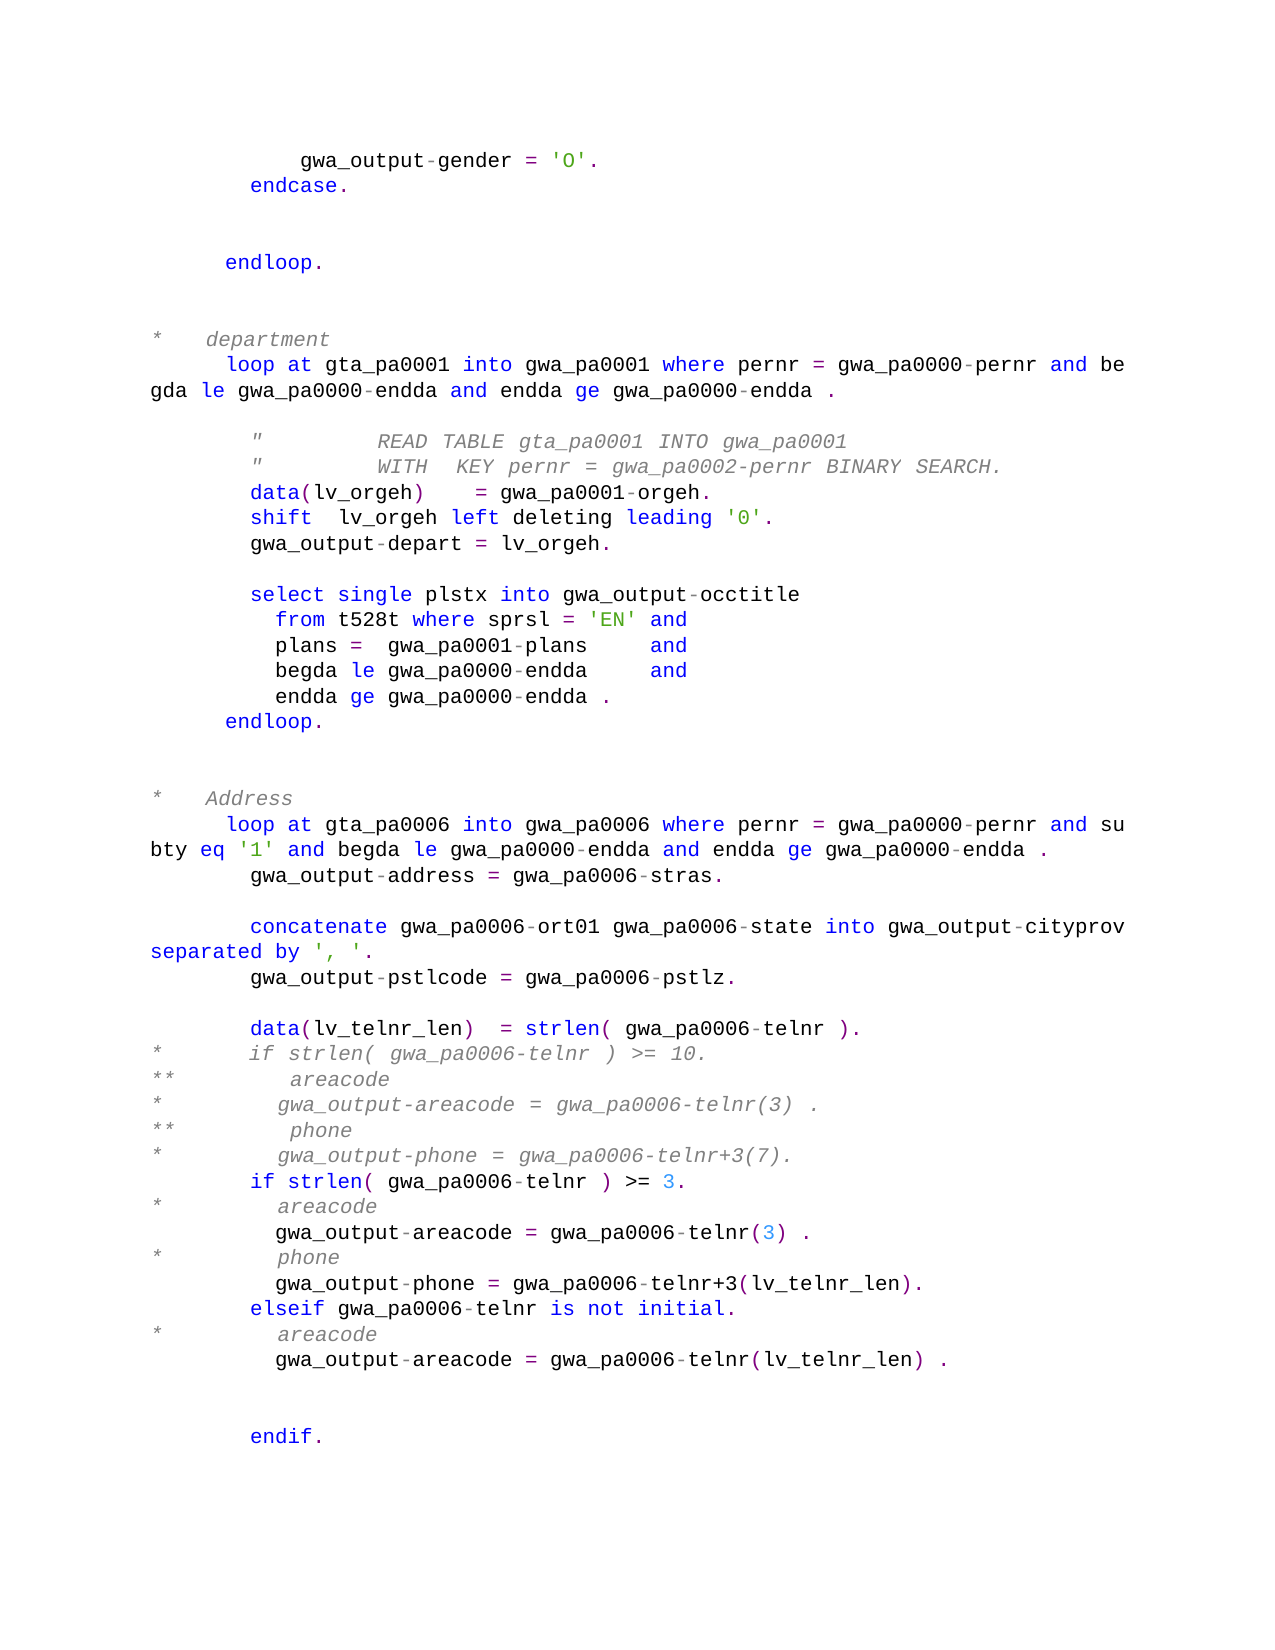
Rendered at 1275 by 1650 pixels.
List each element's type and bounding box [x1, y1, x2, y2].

text [150, 150, 1125, 1475]
